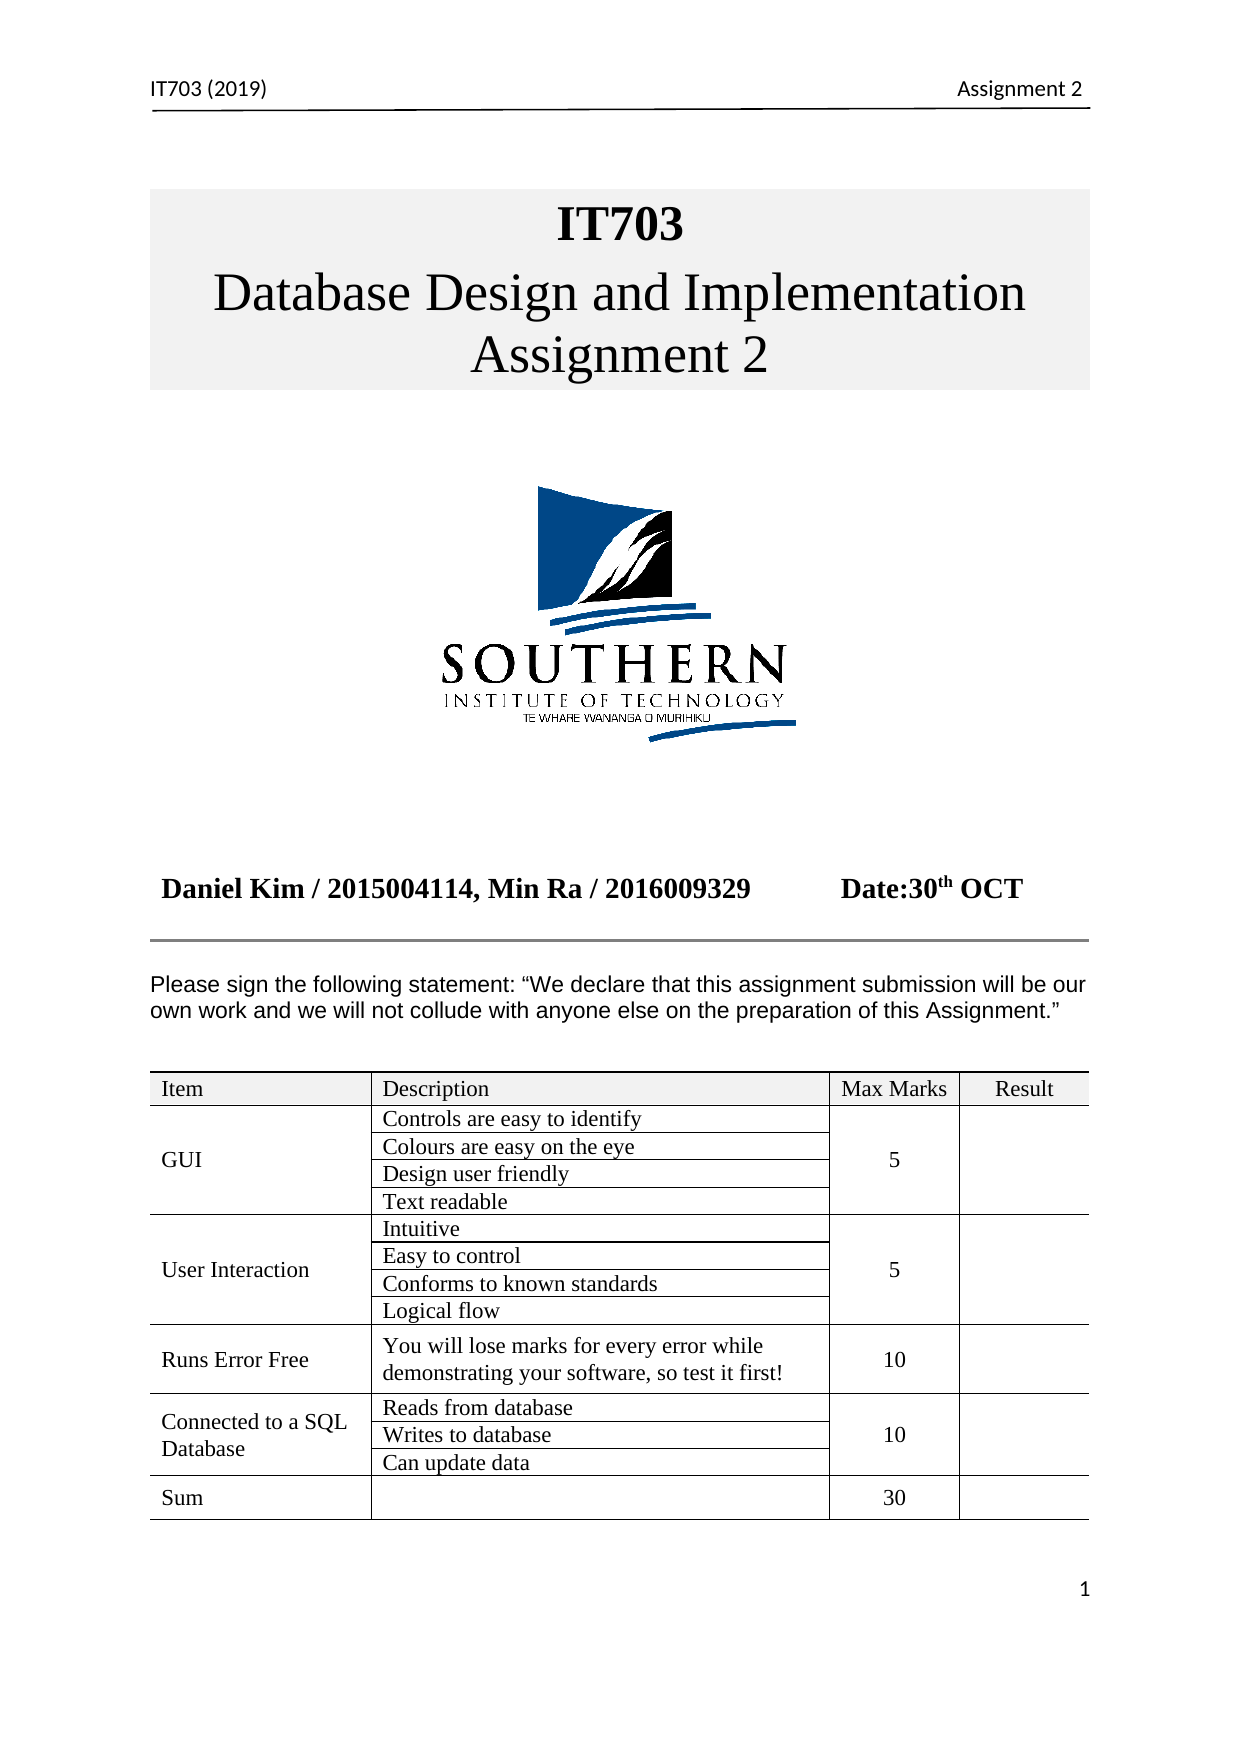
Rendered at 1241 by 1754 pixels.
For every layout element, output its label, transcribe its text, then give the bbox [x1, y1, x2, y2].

table_cell [960, 1106, 1089, 1214]
table_cell 10 [830, 1325, 959, 1393]
table_cell You will lose marks for every error while demonstrating your software, so test it first! [372, 1325, 829, 1393]
table_cell Runs Error Free [150, 1325, 371, 1393]
table_header Result [960, 1073, 1089, 1104]
table_cell Easy to control [372, 1243, 829, 1269]
table_cell [960, 1215, 1089, 1324]
table_cell Connected to a SQL Database [150, 1394, 371, 1475]
table_cell GUI [150, 1106, 371, 1214]
table_cell [960, 1325, 1089, 1393]
table_cell 5 [830, 1106, 959, 1214]
table_cell [960, 1394, 1089, 1475]
table_header Date:30th OCT [829, 872, 1089, 939]
table_cell [372, 1476, 829, 1519]
table_cell Can update data [372, 1449, 829, 1475]
table_cell 30 [830, 1476, 959, 1519]
table_cell 10 [830, 1394, 959, 1475]
table_header Daniel Kim / 2015004114, Min Ra / 2016009329 [150, 872, 829, 939]
table_cell Text readable [372, 1188, 829, 1214]
table_cell Sum [150, 1476, 371, 1519]
table_cell Controls are easy to identify [372, 1106, 829, 1132]
table_cell Writes to database [372, 1422, 829, 1448]
table_cell Intuitive [372, 1215, 829, 1241]
text Please sign the following statement: “We declare that this assignment submission will be our own work and we will not collude with anyone else on the preparation of this Assignment.” [150, 971, 1090, 1023]
table_cell 5 [830, 1215, 959, 1324]
table_cell [960, 1476, 1089, 1519]
table_cell Logical flow [372, 1297, 829, 1324]
table_header Description [372, 1073, 829, 1104]
table_cell Design user friendly [372, 1160, 829, 1187]
table_header Max Marks [830, 1073, 959, 1104]
table_header IT703 Database Design and Implementation Assignment 2 [151, 190, 1089, 389]
table_header Item [150, 1073, 371, 1104]
table_cell Colours are easy on the eye [372, 1133, 829, 1159]
table_cell Reads from database [372, 1394, 829, 1421]
table_cell User Interaction [150, 1215, 371, 1324]
table_cell Conforms to known standards [372, 1270, 829, 1296]
